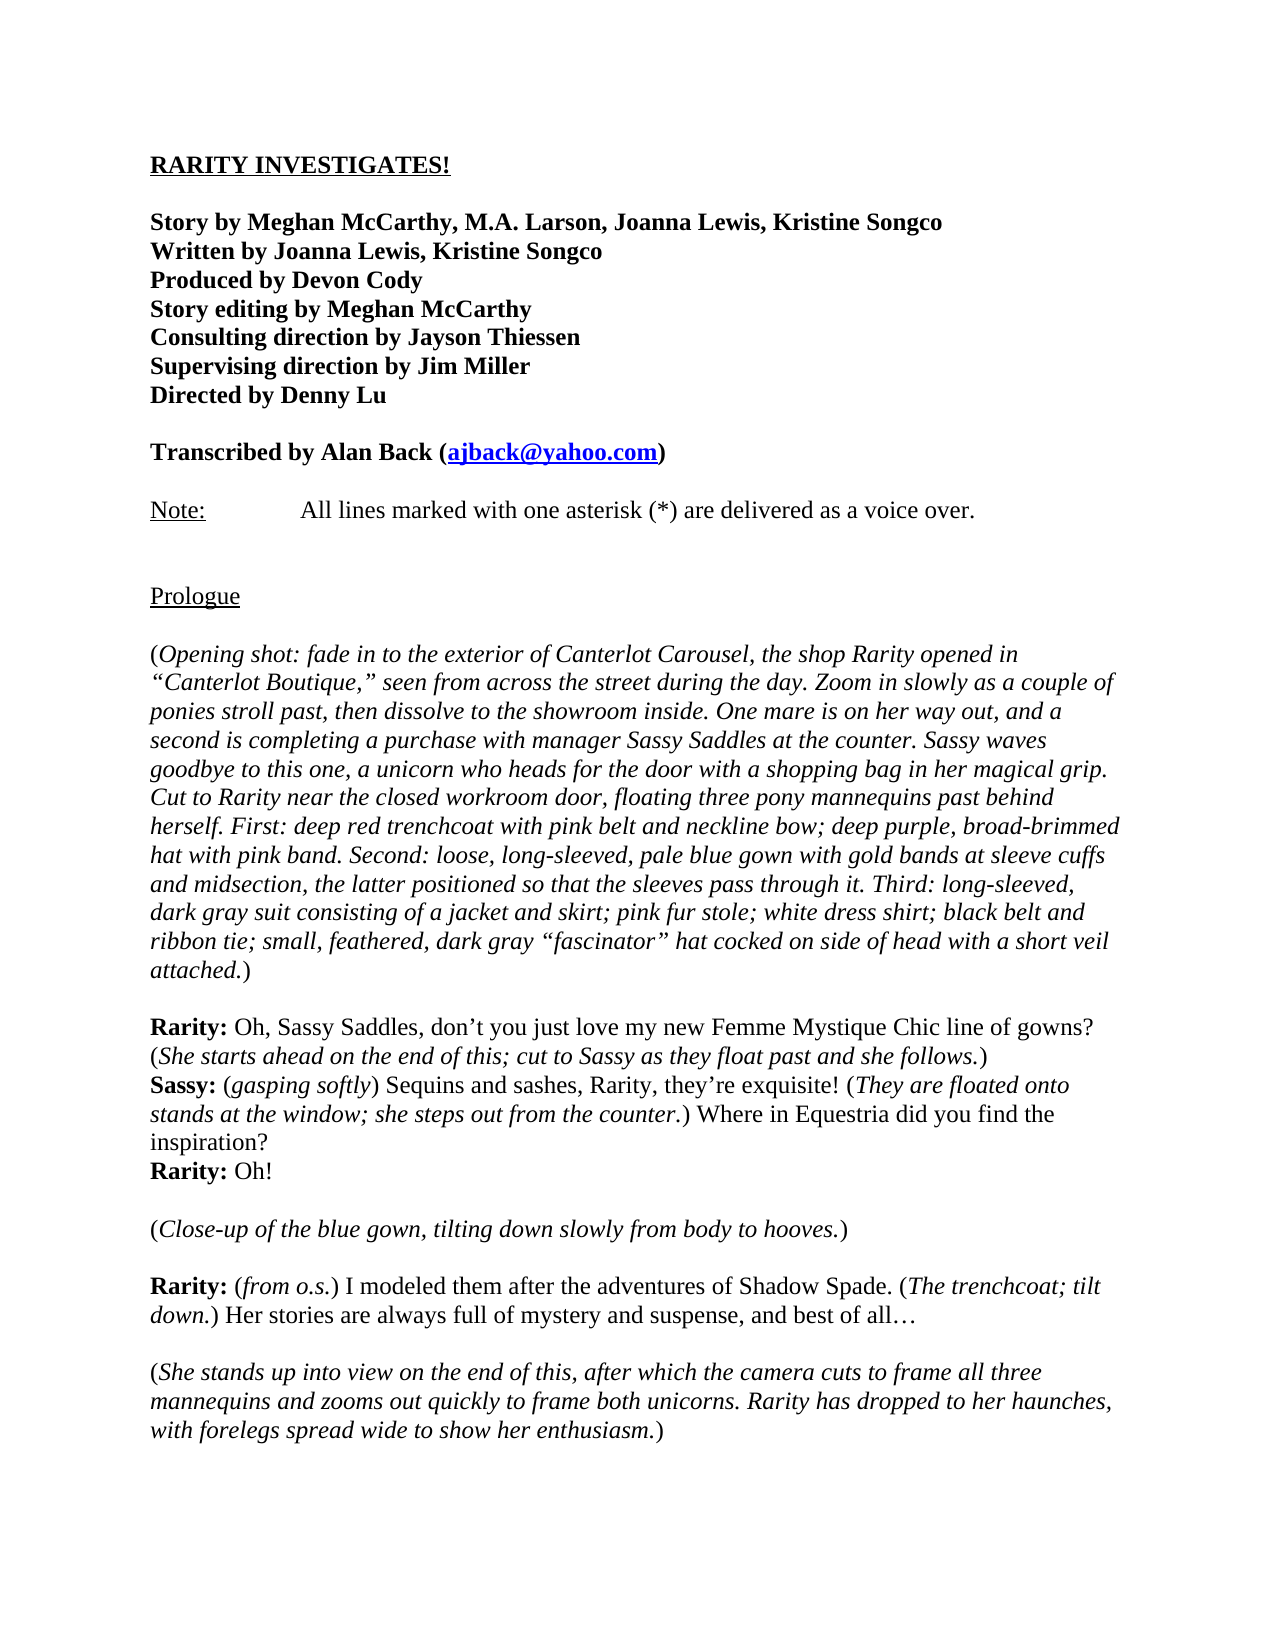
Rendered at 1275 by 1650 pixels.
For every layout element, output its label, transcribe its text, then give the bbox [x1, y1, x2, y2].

text (Close-up of the blue gown, tilting down slowly from body to hooves.) [150, 1214, 1125, 1242]
text Written by Joanna Lewis, Kristine Songco [150, 236, 1125, 265]
text Rarity: (from o.s.) I modeled them after the adventures of Shadow Spade. (The trenchcoat; tilt down.) Her stories are always full of mystery and suspense, and best of all… [150, 1271, 1125, 1329]
text Supervising direction by Jim Miller [150, 351, 1125, 380]
text Note: All lines marked with one asterisk (*) are delivered as a voice over. [150, 495, 1125, 524]
text Sassy: (gasping softly) Sequins and sashes, Rarity, they’re exquisite! (They are floated onto stands at the window; she steps out from the counter.) Where in Equestria did you find the inspiration? [150, 1070, 1125, 1156]
text Produced by Devon Cody [150, 265, 1125, 294]
text Prologue [150, 581, 1125, 610]
text Story editing by Meghan McCarthy [150, 294, 1125, 322]
text Directed by Denny Lu [150, 380, 1125, 409]
text RARITY INVESTIGATES! [150, 150, 1125, 179]
text (Opening shot: fade in to the exterior of Canterlot Carousel, the shop Rarity opened in “Canterlot Boutique,” seen from across the street during the day. Zoom in slowly as a couple of ponies stroll past, then dissolve to the showroom inside. One mare is on her way out, and a second is completing a purchase with manager Sassy Saddles at the counter. Sassy waves goodbye to this one, a unicorn who heads for the door with a shopping bag in her magical grip. Cut to Rarity near the closed workroom door, floating three pony mannequins past behind herself. First: deep red trenchcoat with pink belt and neckline bow; deep purple, broad-brimmed hat with pink band. Second: loose, long-sleeved, pale blue gown with gold bands at sleeve cuffs and midsection, the latter positioned so that the sleeves pass through it. Third: long-sleeved, dark gray suit consisting of a jacket and skirt; pink fur stole; white dress shirt; black belt and ribbon tie; small, feathered, dark gray “fascinator” hat cocked on side of head with a short veil attached.) [150, 639, 1125, 984]
text Transcribed by Alan Back (ajback@yahoo.com) [150, 437, 1125, 466]
text Rarity: Oh, Sassy Saddles, don’t you just love my new Femme Mystique Chic line of gowns? (She starts ahead on the end of this; cut to Sassy as they float past and she follows.) [150, 1012, 1125, 1070]
text Rarity: Oh! [150, 1156, 1125, 1185]
text Story by Meghan McCarthy, M.A. Larson, Joanna Lewis, Kristine Songco [150, 207, 1125, 236]
text Consulting direction by Jayson Thiessen [150, 322, 1125, 351]
text (She stands up into view on the end of this, after which the camera cuts to frame all three mannequins and zooms out quickly to frame both unicorns. Rarity has dropped to her haunches, with forelegs spread wide to show her enthusiasm.) [150, 1357, 1125, 1444]
